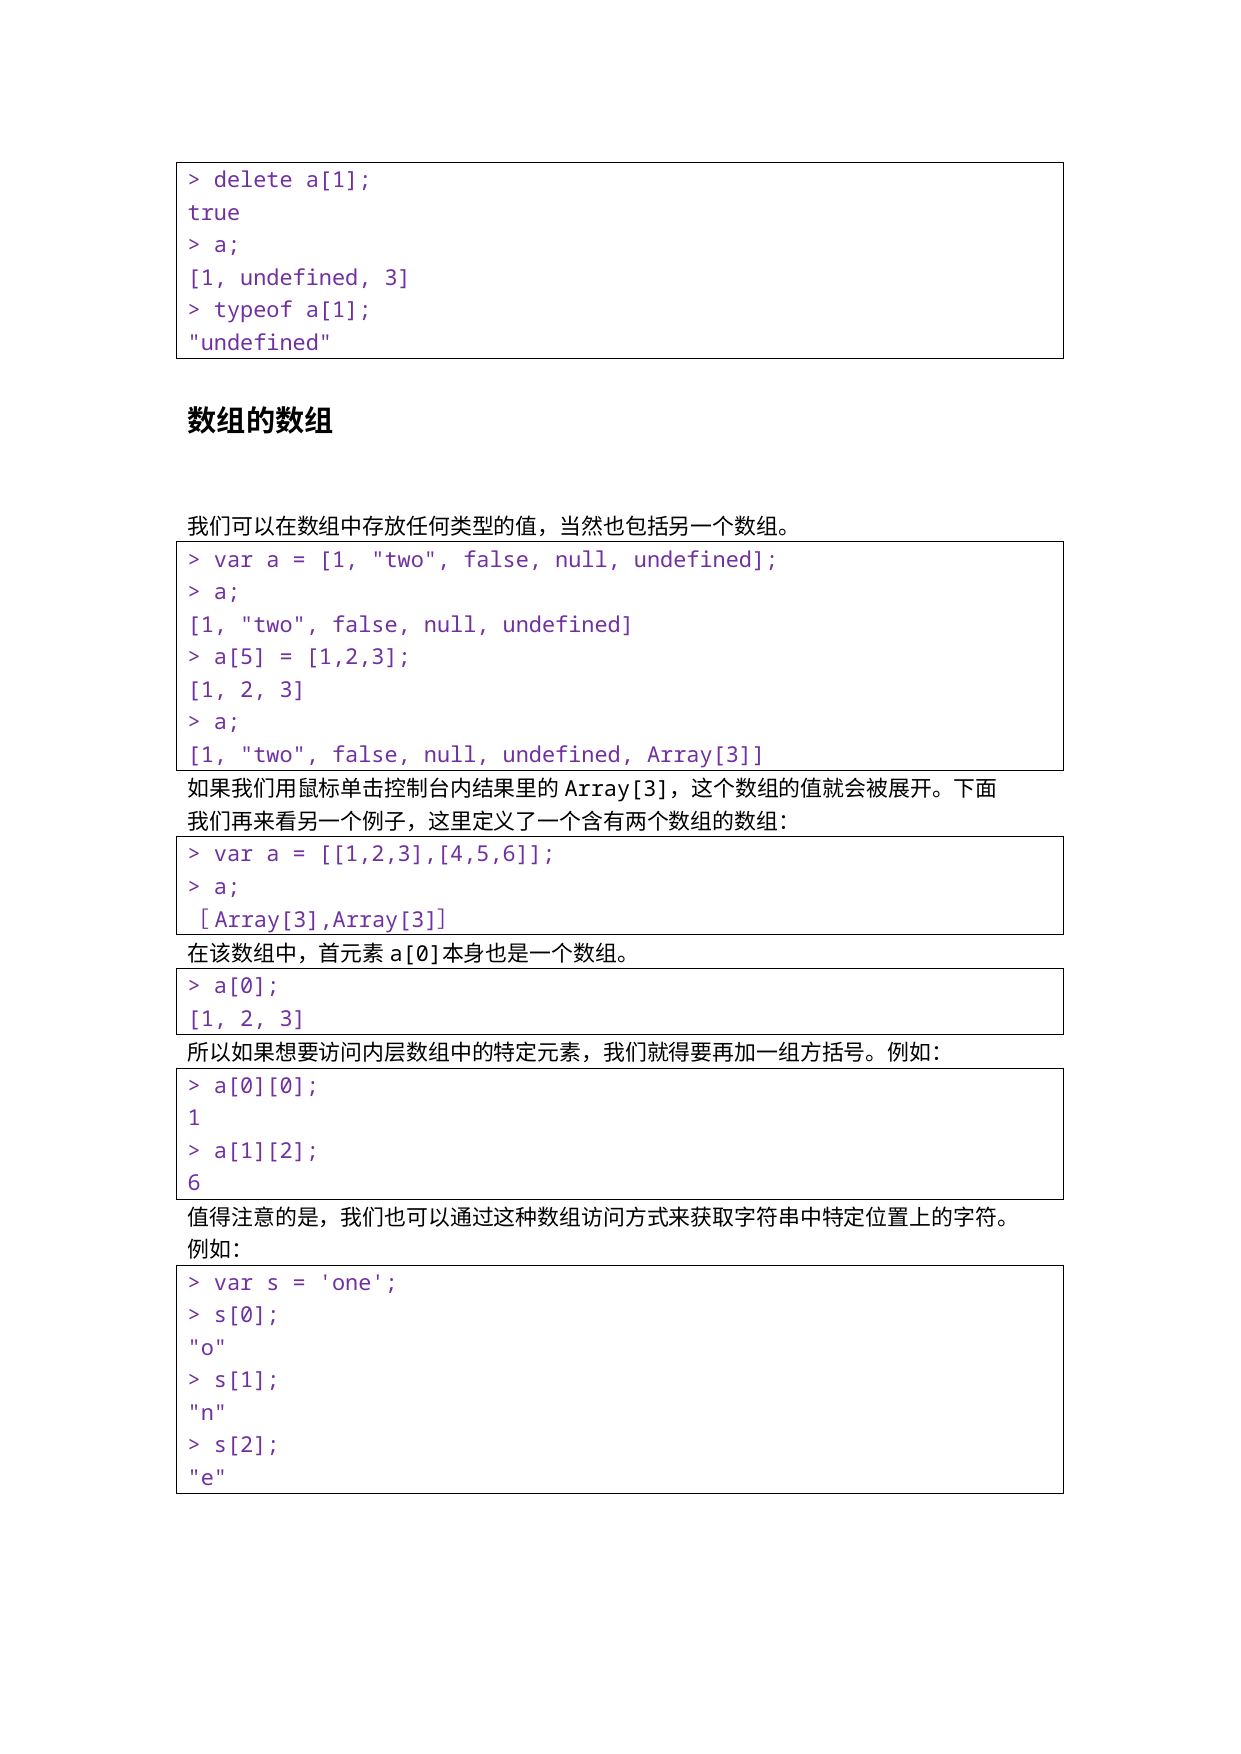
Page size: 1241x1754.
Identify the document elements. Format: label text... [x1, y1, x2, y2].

text 我们再来看另一个例子，这里定义了一个含有两个数组的数组： [187, 803, 1053, 836]
text 如果我们用鼠标单击控制台内结果里的 Array[3]，这个数组的值就会被展开。下面 [187, 771, 1053, 803]
text 例如： [187, 1232, 1053, 1264]
text 值得注意的是，我们也可以通过这种数组访问方式来获取字符串中特定位置上的字符。 [187, 1200, 1053, 1232]
subtitle 数组的数组 [187, 386, 1053, 451]
table_header > a[0][0]; 1 > a[1][2]; 6 [177, 1069, 1063, 1198]
table_header > a[0]; [1, 2, 3] [177, 969, 1063, 1034]
text 我们可以在数组中存放任何类型的值，当然也包括另一个数组。 [187, 509, 1053, 541]
table_header > var a = [[1,2,3],[4,5,6]]; > a; ［ Array[3],Array[3]］ [177, 837, 1063, 934]
text 所以如果想要访问内层数组中的特定元素，我们就得要再加一组方括号。例如： [187, 1035, 1053, 1067]
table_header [177, 163, 1063, 358]
table_header > var s = 'one'; > s[0]; "o" > s[1]; "n" > s[2]; "e" [177, 1266, 1063, 1493]
text 在该数组中，首元素 a[0]本身也是一个数组。 [187, 935, 1053, 968]
table_header > var a = [1, "two", false, null, undefined]; > a; [1, "two", false, null, undefined] > a[5] = [1,2,3]; [1, 2, 3] > a; [1, "two", false, null, undefined, Array[3]] [177, 542, 1063, 770]
